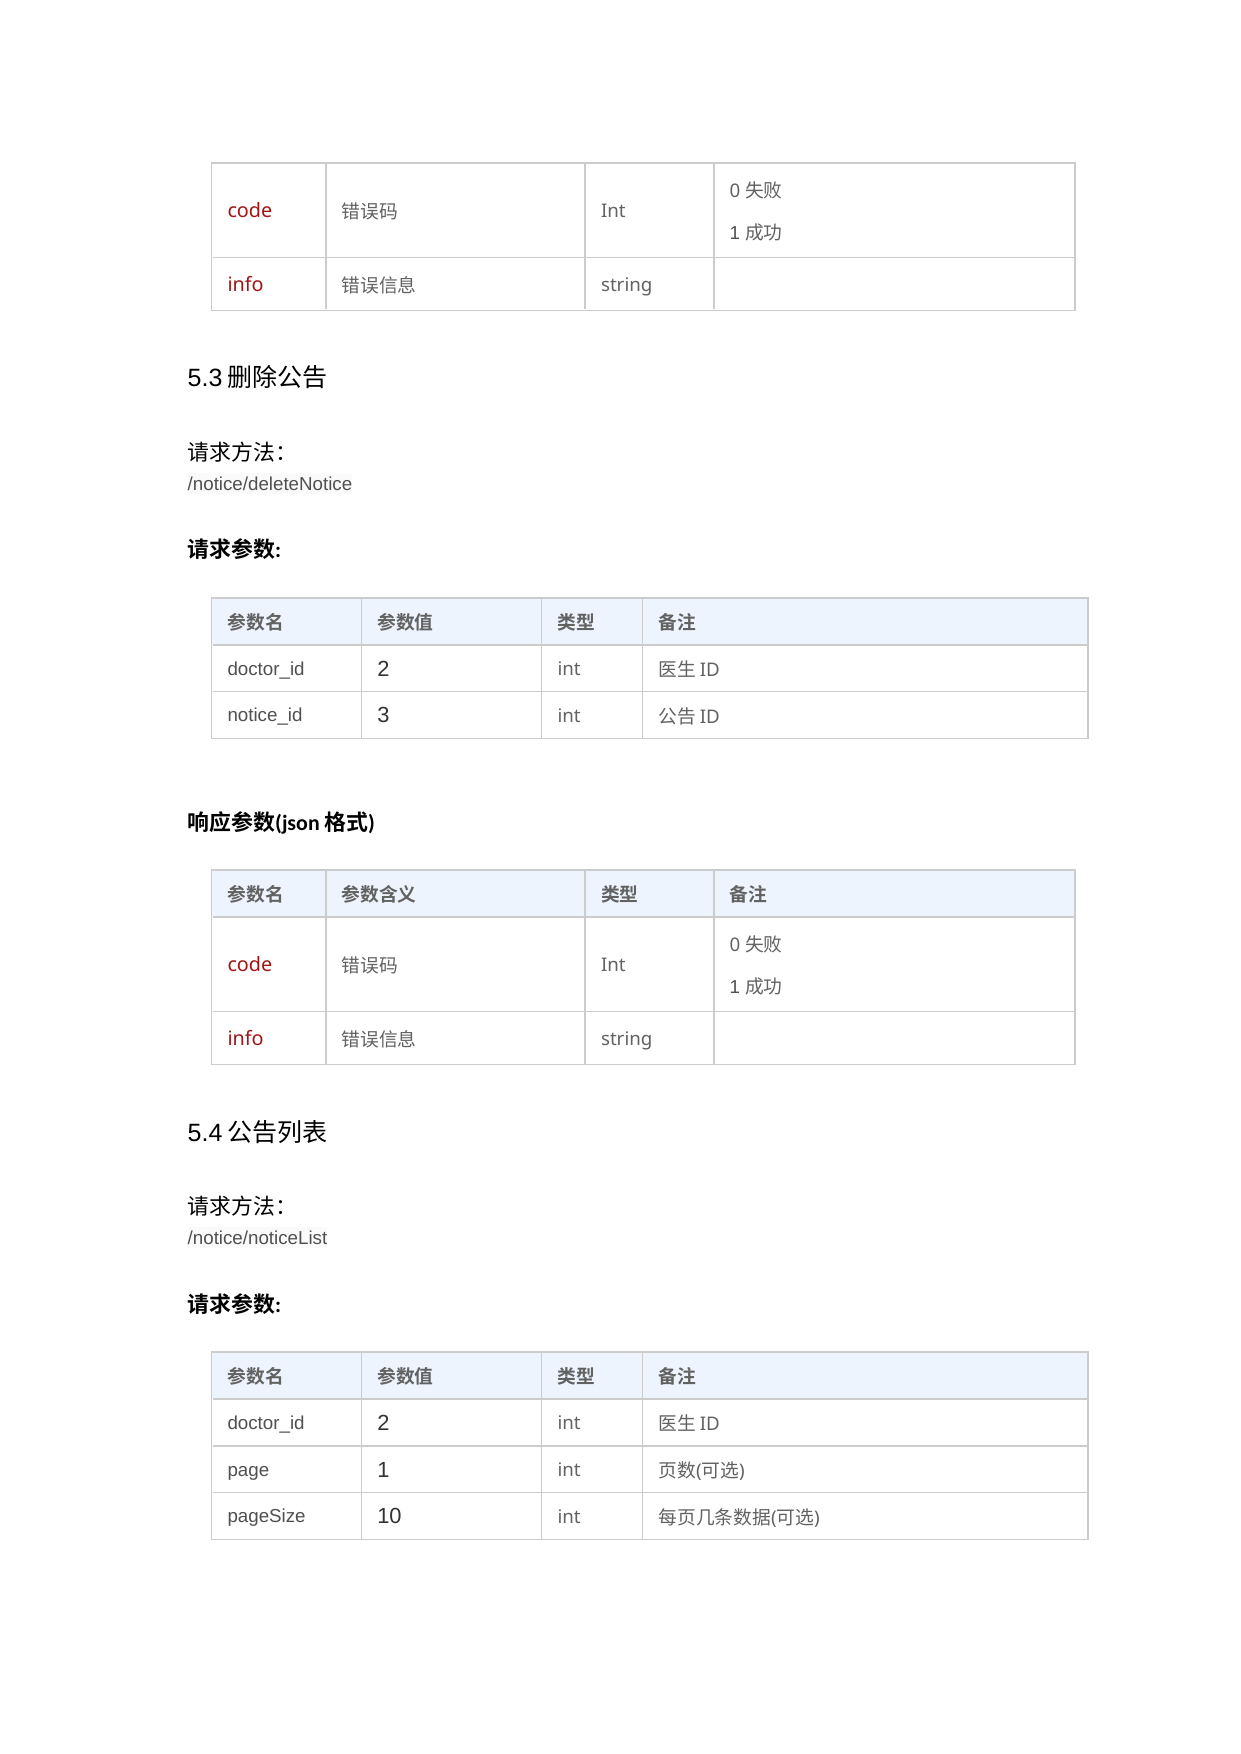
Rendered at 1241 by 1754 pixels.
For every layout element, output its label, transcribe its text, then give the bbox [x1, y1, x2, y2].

text 请求参数: [187, 532, 1053, 564]
table_cell pageSize [212, 1493, 361, 1539]
table_cell int [542, 1400, 642, 1445]
table_header 参数名 [212, 599, 361, 644]
subtitle 5.3删除公告 [187, 343, 1053, 408]
text /notice/deleteNotice [187, 467, 1053, 499]
table_cell info [212, 258, 325, 309]
text 请求方法： [187, 1189, 1053, 1221]
table_cell info [212, 1012, 325, 1064]
table_cell 错误码 [327, 918, 584, 1011]
table_cell 公告ID [643, 692, 1087, 738]
text /notice/noticeList [187, 1221, 1053, 1254]
table_cell 页数(可选) [643, 1447, 1087, 1492]
table_header 备注 [643, 599, 1087, 644]
table_cell [715, 258, 1074, 309]
table_cell 错误信息 [327, 258, 584, 309]
text 请求方法： [187, 434, 1053, 467]
table_cell 0 失败 1 成功 [715, 164, 1074, 257]
table_cell string [586, 258, 713, 309]
subtitle 5.4公告列表 [187, 1098, 1053, 1163]
table_cell 医生ID [643, 646, 1087, 691]
table_cell doctor_id [212, 1399, 361, 1445]
table_cell page [212, 1446, 361, 1492]
table_header 备注 [643, 1353, 1087, 1398]
table_header 参数名 [212, 871, 325, 916]
table_cell int [542, 1493, 642, 1539]
table_cell notice_id [212, 692, 361, 738]
table_cell 1 [362, 1447, 541, 1492]
table_cell 2 [362, 1400, 541, 1445]
text 请求参数: [187, 1286, 1053, 1319]
table_cell 0 失败 1 成功 [715, 918, 1074, 1011]
text 响应参数(json格式) [187, 804, 1053, 837]
table_header 参数含义 [327, 871, 584, 916]
table_cell 错误信息 [327, 1012, 584, 1064]
table_cell [715, 1012, 1074, 1064]
table_cell 错误码 [327, 164, 584, 257]
table_header 类型 [542, 599, 642, 644]
table_header 类型 [542, 1353, 642, 1398]
table_header 参数值 [362, 599, 541, 644]
table_cell Int [586, 918, 713, 1011]
table_cell code [212, 164, 325, 257]
table_cell 3 [362, 692, 541, 738]
table_header 类型 [586, 871, 713, 916]
table_cell code [212, 917, 325, 1011]
table_header 备注 [715, 871, 1074, 916]
table_header 参数名 [212, 1353, 361, 1398]
table_cell doctor_id [212, 645, 361, 691]
table_cell 每页几条数据(可选) [643, 1493, 1087, 1539]
table_cell int [542, 692, 642, 738]
table_cell int [542, 1447, 642, 1492]
table_header 参数值 [362, 1353, 541, 1398]
table_cell 2 [362, 646, 541, 691]
table_cell int [542, 646, 642, 691]
table_cell 医生ID [643, 1400, 1087, 1445]
table_cell string [586, 1012, 713, 1064]
table_cell 10 [362, 1493, 541, 1539]
table_cell Int [586, 164, 713, 257]
